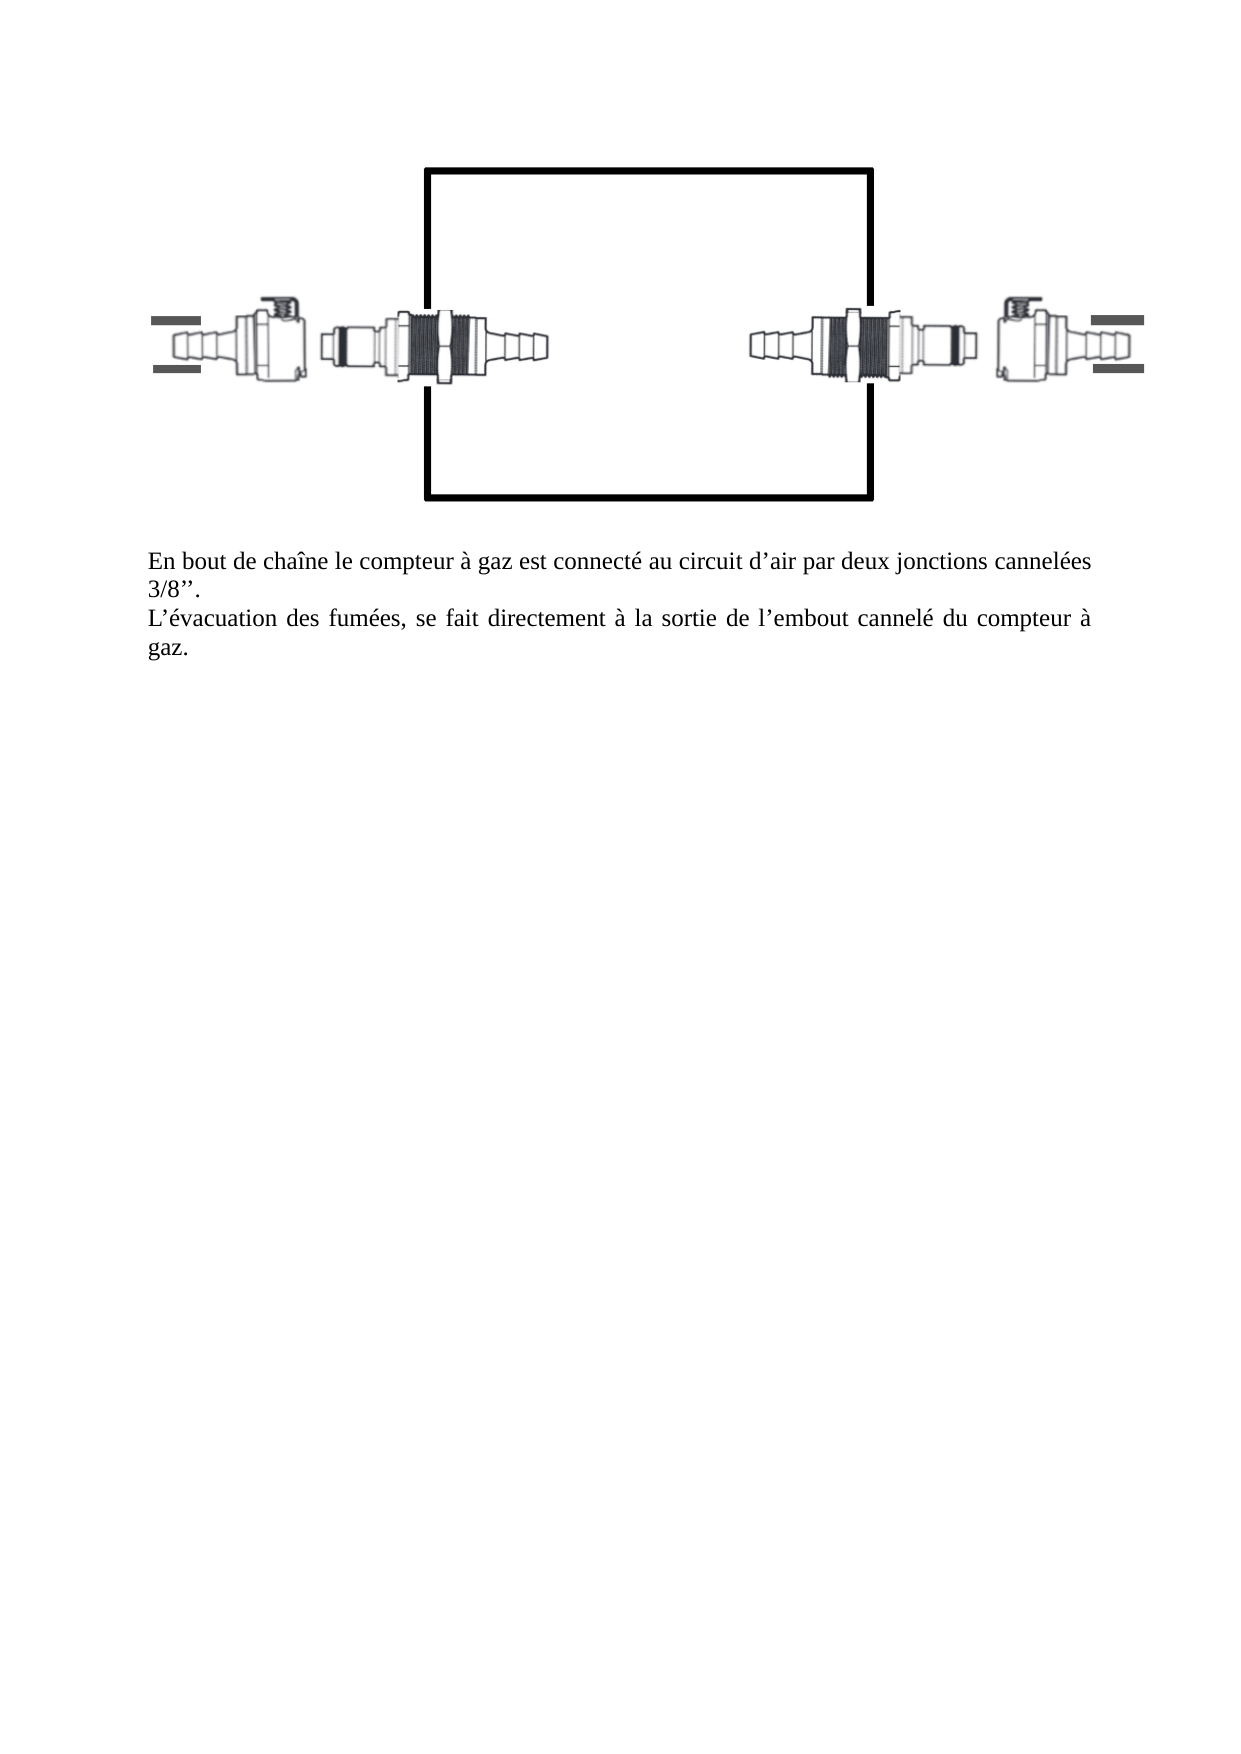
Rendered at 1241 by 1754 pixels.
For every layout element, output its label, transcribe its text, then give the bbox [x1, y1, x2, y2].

text En bout de chaîne le compteur à gaz est connecté au circuit d’air par deux jonctions cannelées 3/8’’. [148, 546, 1093, 603]
picture [147, 147, 1145, 517]
text L’évacuation des fumées, se fait directement à la sortie de l’embout cannelé du compteur à gaz. [148, 603, 1093, 661]
